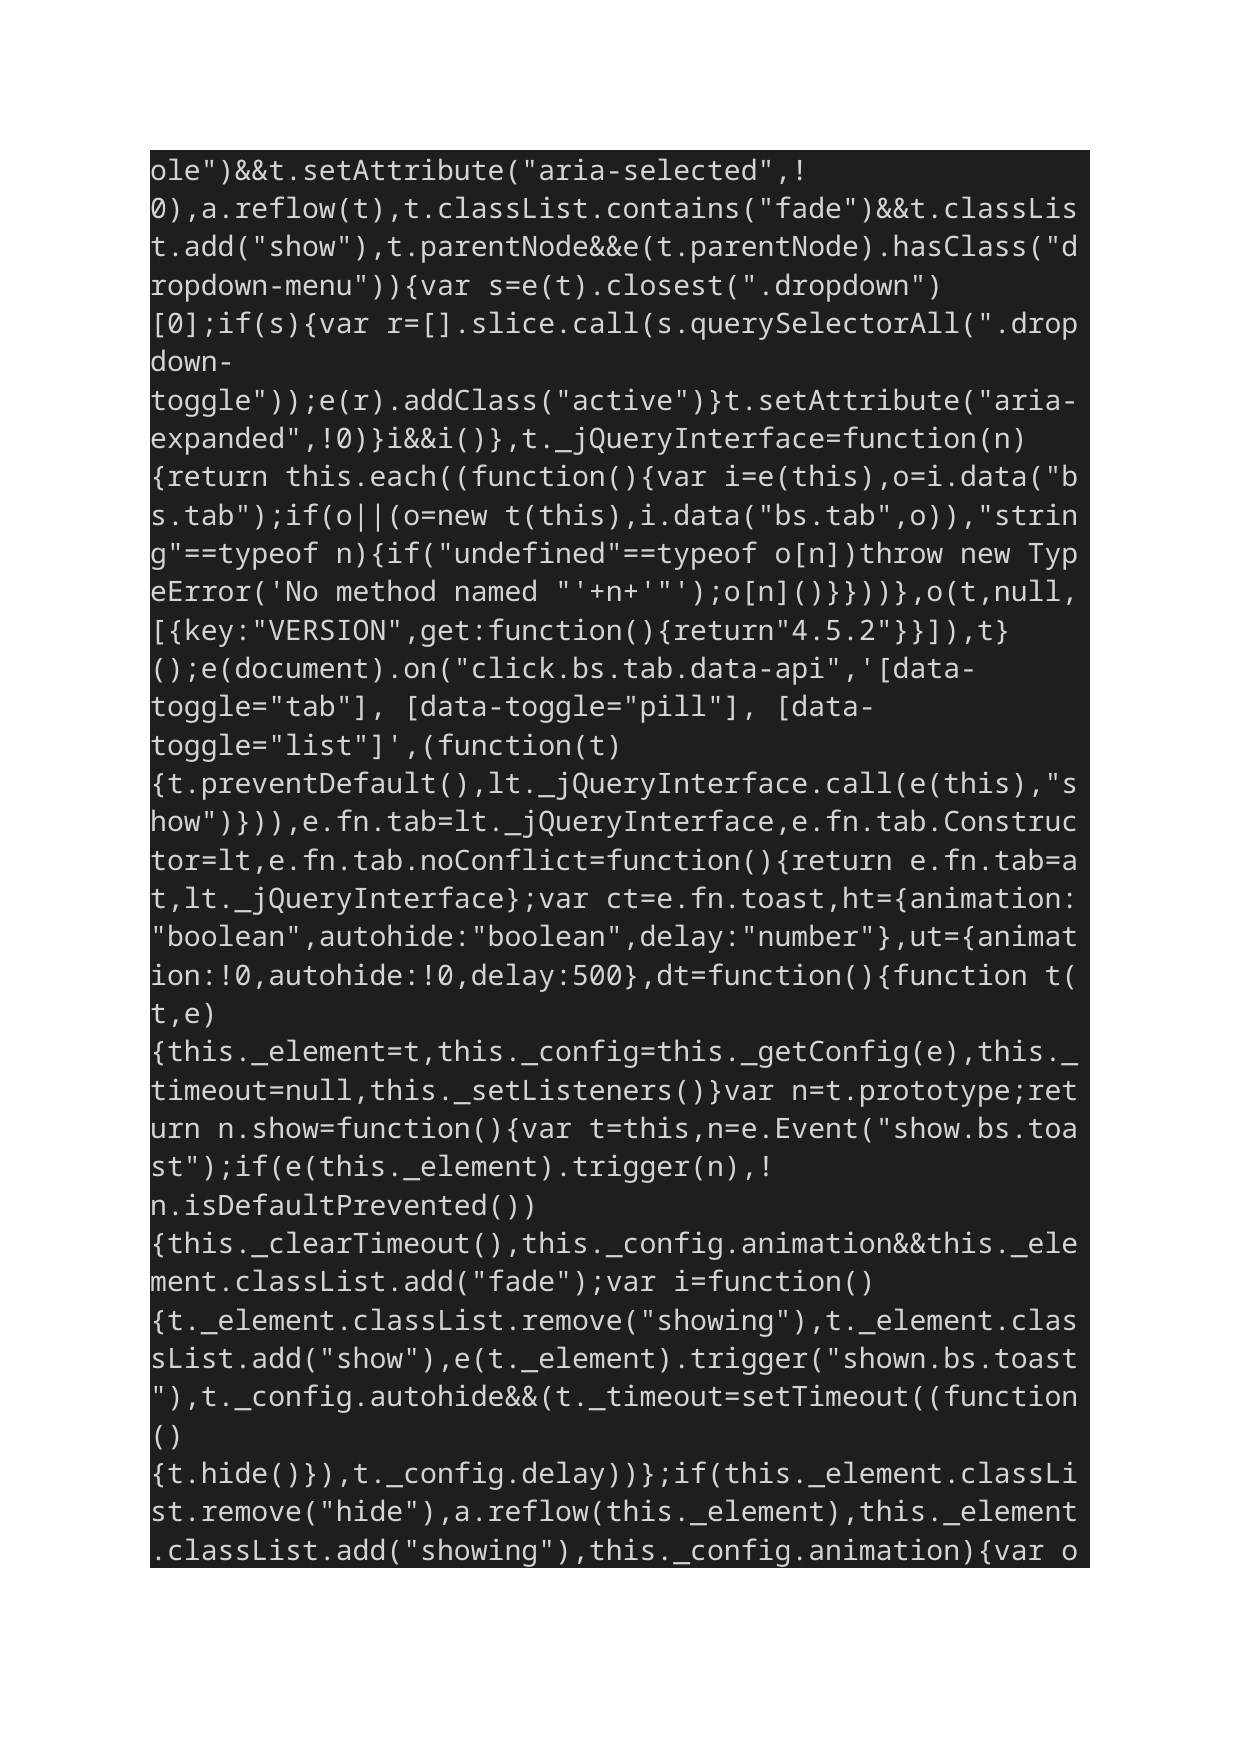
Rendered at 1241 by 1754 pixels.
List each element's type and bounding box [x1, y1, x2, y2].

text [150, 150, 1090, 1568]
